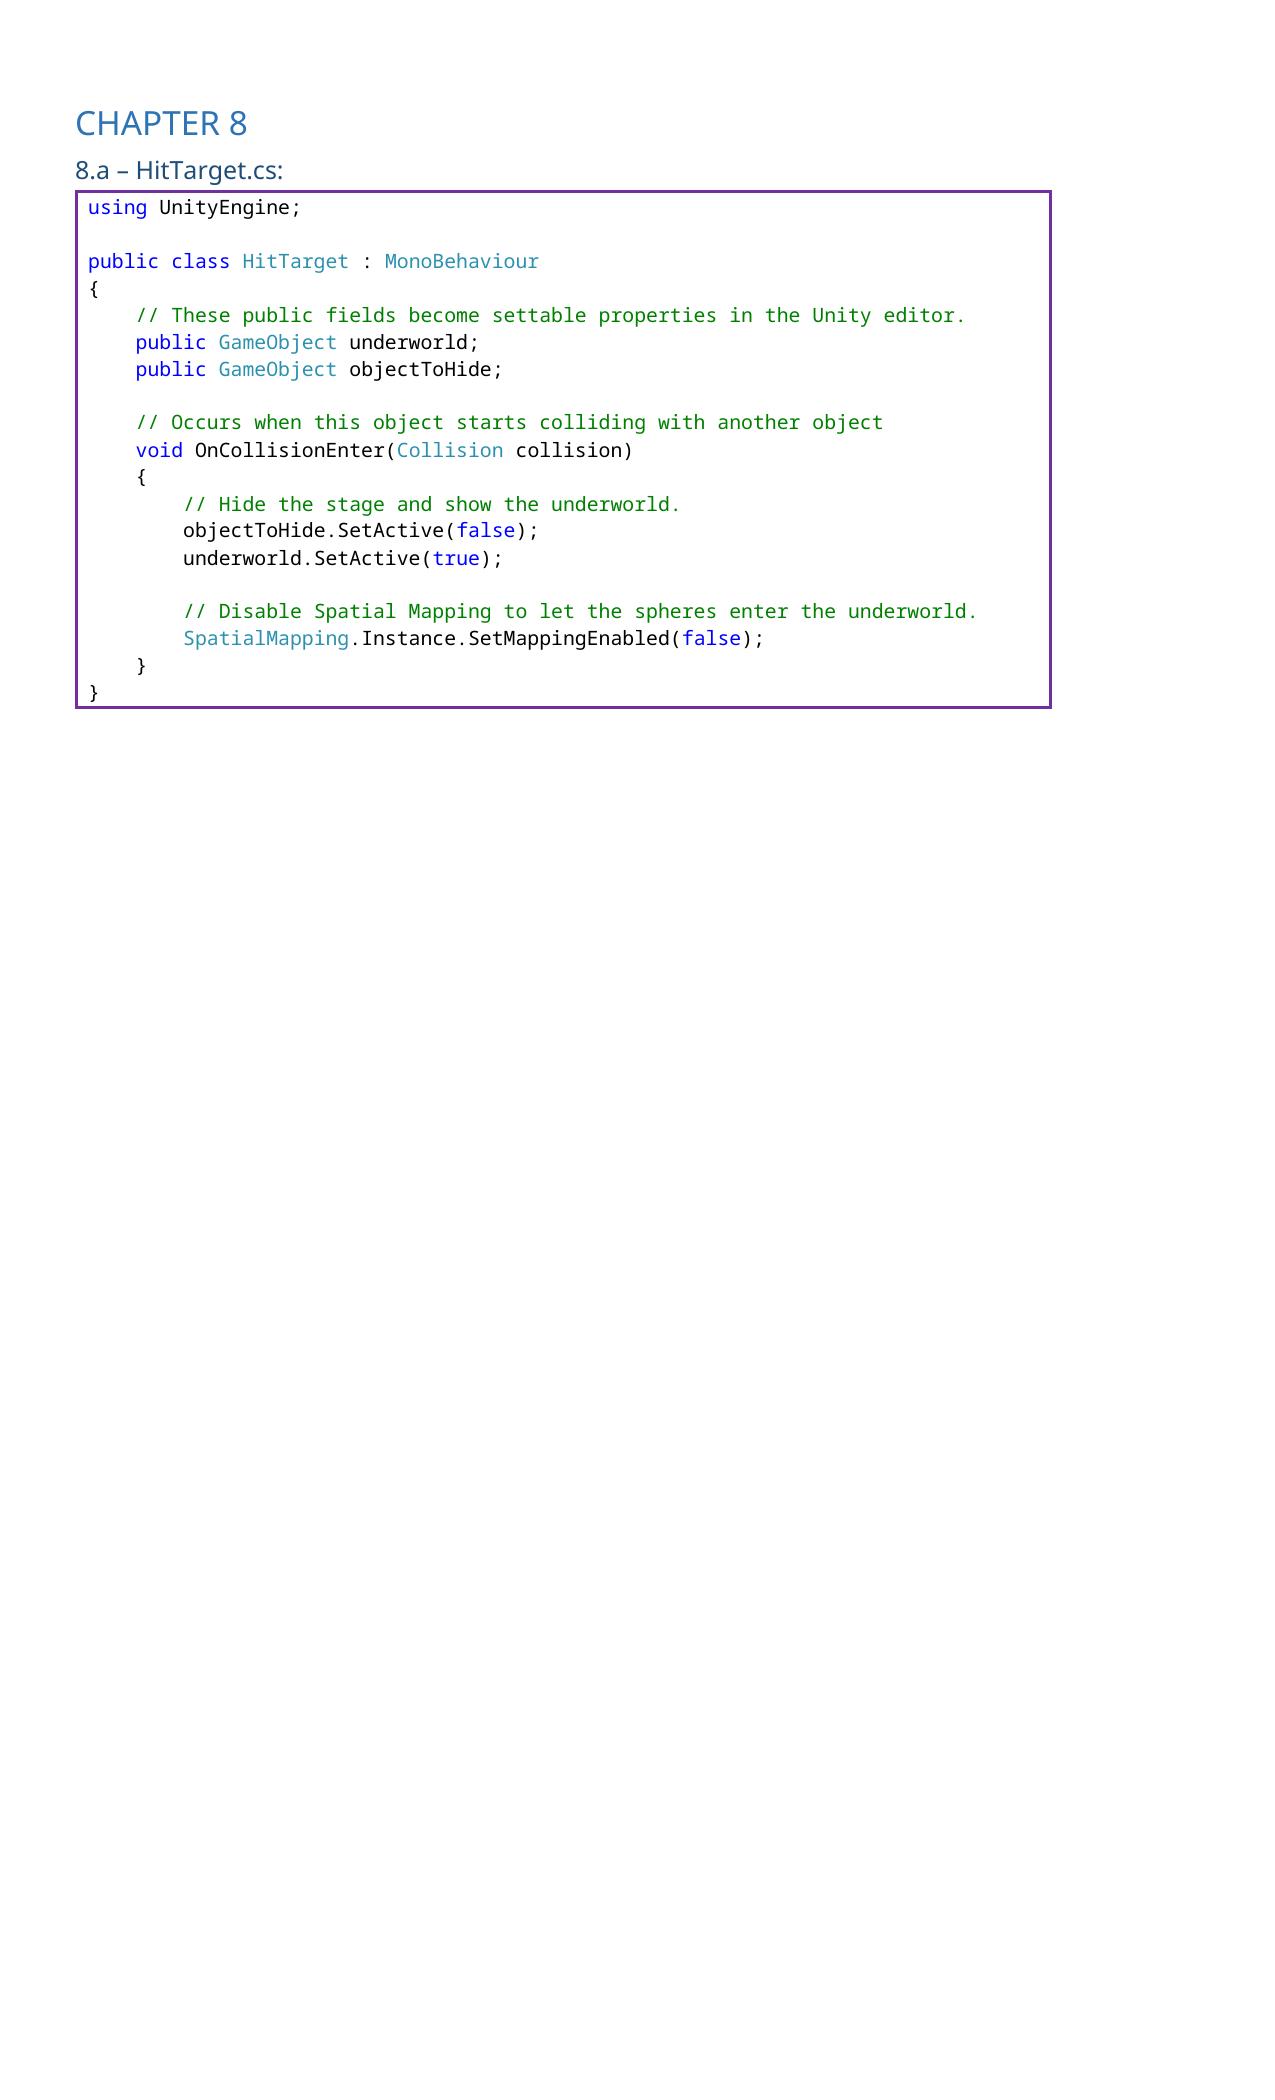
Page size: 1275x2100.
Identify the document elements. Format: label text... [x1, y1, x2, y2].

subtitle 8.a – HitTarget.cs: [75, 153, 1200, 187]
table_header using UnityEngine; public class HitTarget : MonoBehaviour { // These public fields become settable properties in the Unity editor. public GameObject underworld; public GameObject objectToHide; // Occurs when this object starts colliding with another object void OnCollisionEnter(Collision collision) { // Hide the stage and show the underworld. objectToHide.SetActive(false); underworld.SetActive(true); // Disable Spatial Mapping to let the spheres enter the underworld. SpatialMapping.Instance.SetMappingEnabled(false); } } [78, 193, 1049, 706]
subtitle CHAPTER 8 [75, 100, 1200, 145]
